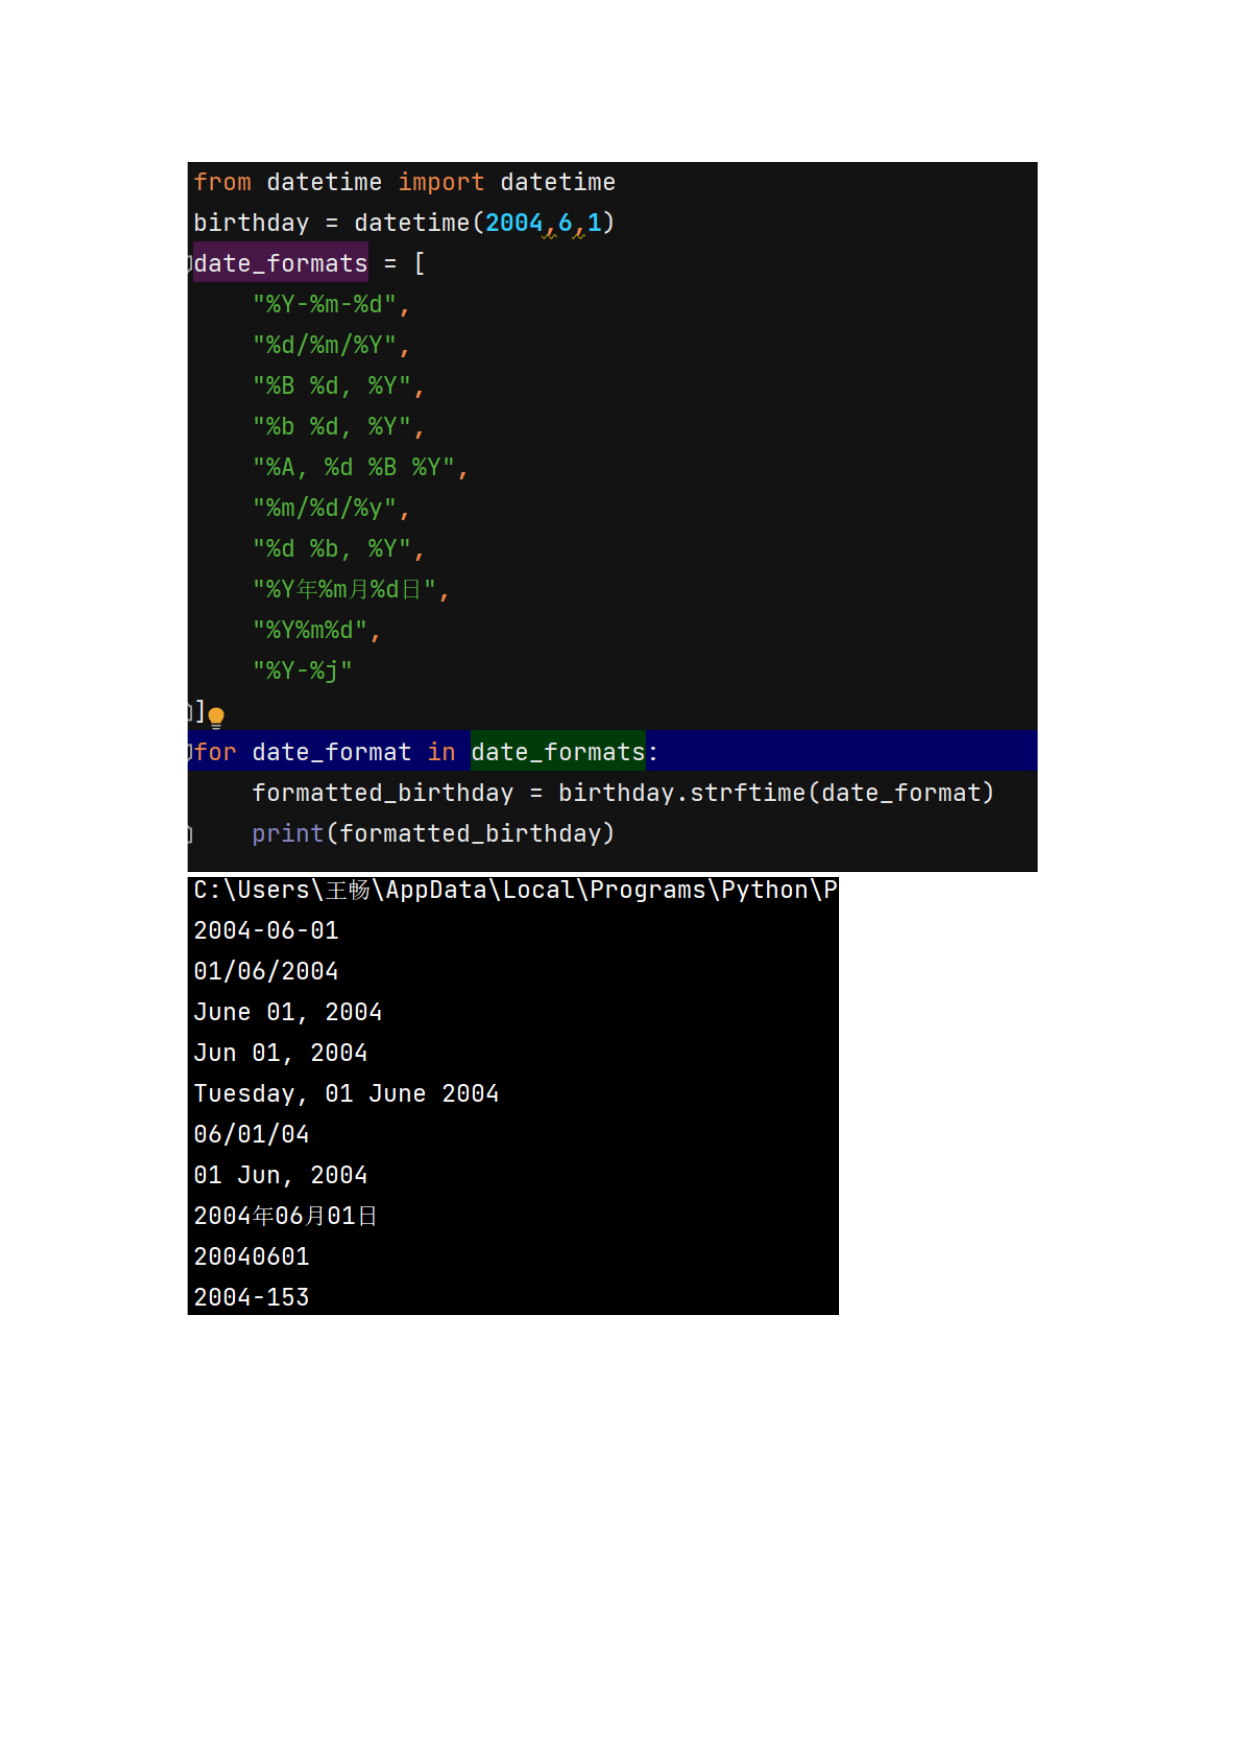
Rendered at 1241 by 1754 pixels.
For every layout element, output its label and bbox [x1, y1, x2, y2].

picture [187, 877, 839, 1315]
picture [187, 162, 1038, 872]
